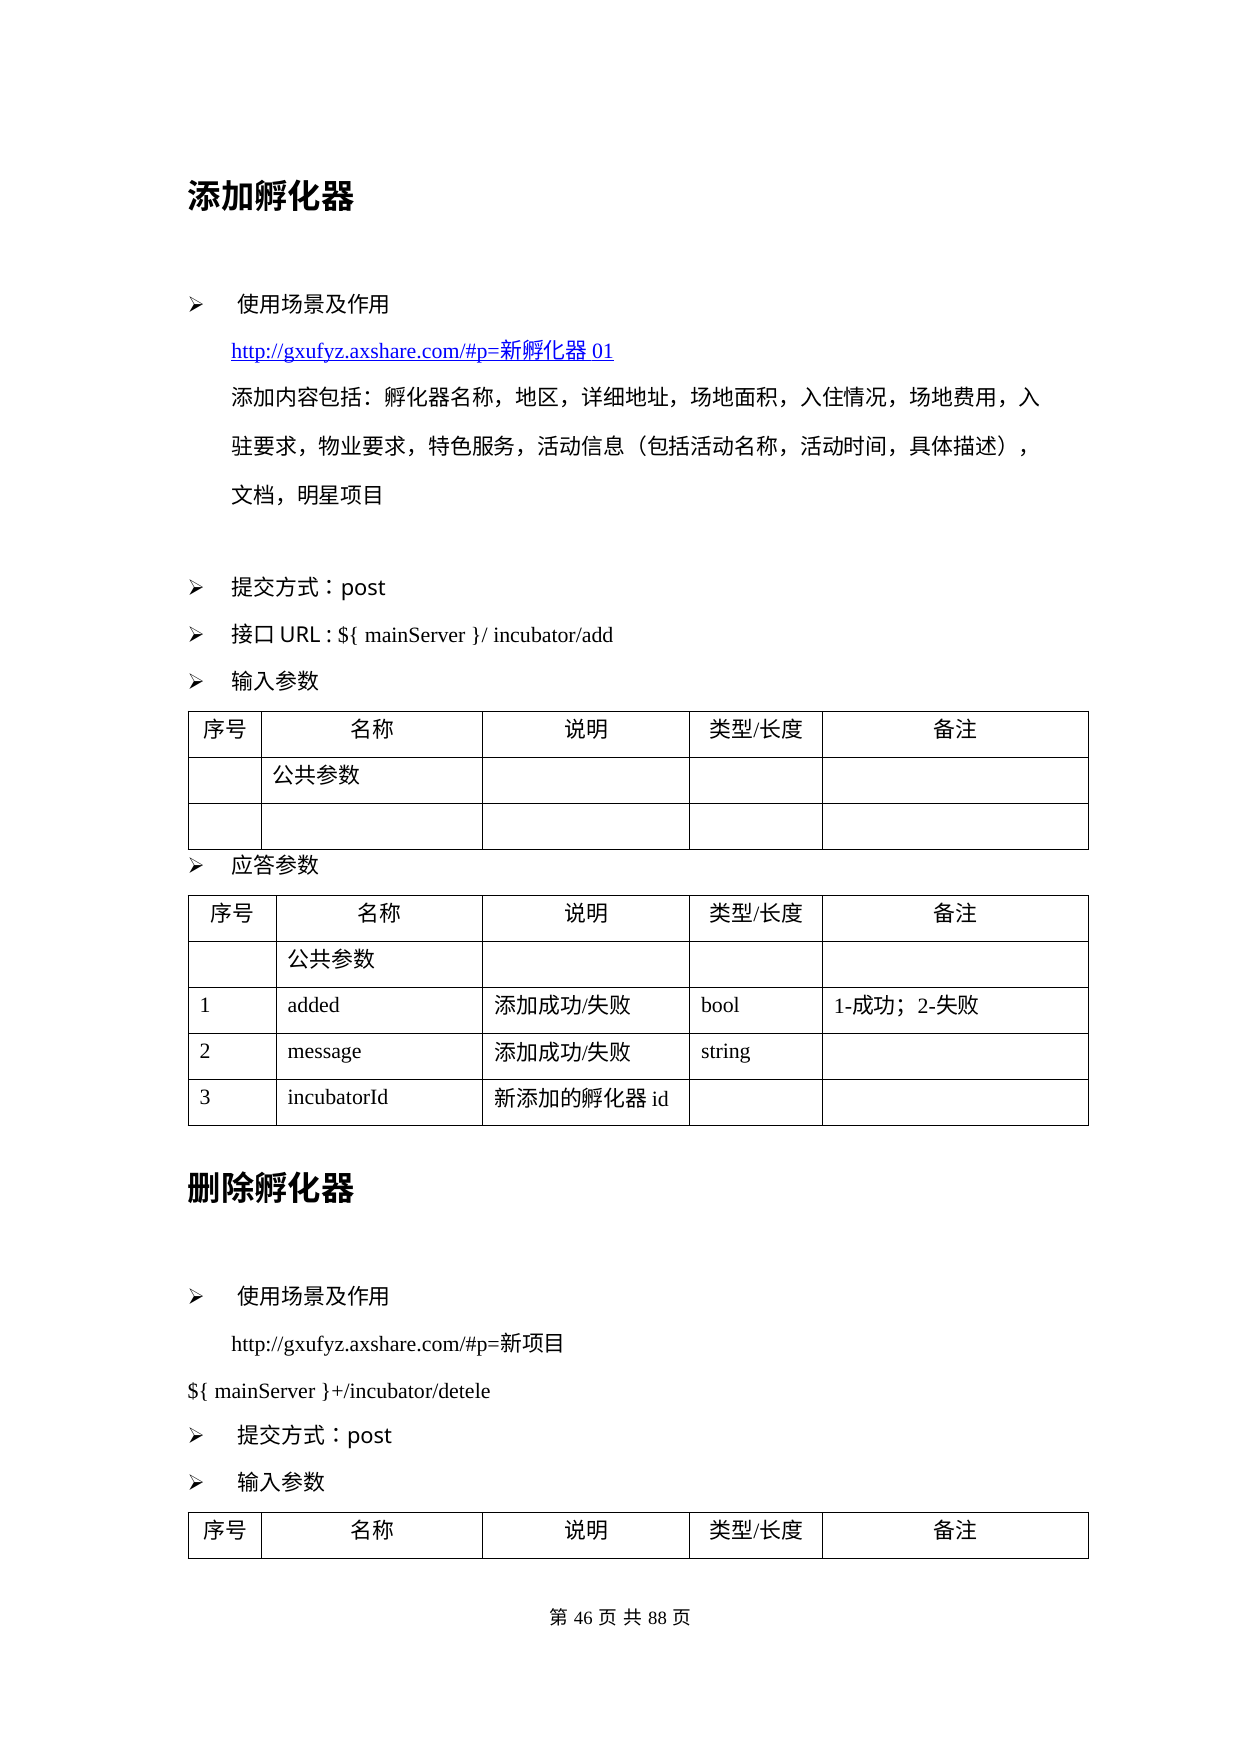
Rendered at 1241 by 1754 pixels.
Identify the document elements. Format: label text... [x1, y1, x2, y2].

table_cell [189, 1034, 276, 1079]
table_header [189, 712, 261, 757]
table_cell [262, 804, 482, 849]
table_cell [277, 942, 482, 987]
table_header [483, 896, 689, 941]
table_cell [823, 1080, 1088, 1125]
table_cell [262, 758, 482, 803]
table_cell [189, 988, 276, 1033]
list 提交方式：post [187, 571, 1053, 603]
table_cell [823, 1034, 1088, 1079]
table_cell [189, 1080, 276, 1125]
subtitle 添加孵化器 [187, 162, 1053, 227]
list 输入参数 [187, 1467, 1053, 1499]
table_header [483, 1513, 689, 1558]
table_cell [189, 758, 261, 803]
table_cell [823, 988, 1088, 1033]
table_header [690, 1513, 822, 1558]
list 输入参数 [187, 665, 1053, 698]
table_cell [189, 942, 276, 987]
text ${ mainServer }+/incubator/detele [187, 1374, 1053, 1407]
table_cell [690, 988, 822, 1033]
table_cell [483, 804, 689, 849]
list 提交方式：post [187, 1419, 1053, 1452]
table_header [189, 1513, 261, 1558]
subtitle 删除孵化器 [187, 1153, 1053, 1218]
list 使用场景及作用 [187, 289, 1053, 322]
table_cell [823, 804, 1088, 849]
list 使用场景及作用 [187, 1281, 1053, 1313]
text http://gxufyz.axshare.com/#p=新孵化器01 [187, 334, 1053, 367]
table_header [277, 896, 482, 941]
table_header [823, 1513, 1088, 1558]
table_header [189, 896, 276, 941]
list 接口URL : ${ mainServer }/ incubator/add [187, 618, 1053, 651]
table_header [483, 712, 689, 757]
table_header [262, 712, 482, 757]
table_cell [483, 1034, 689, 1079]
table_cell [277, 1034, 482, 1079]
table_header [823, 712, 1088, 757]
text 添加内容包括：孵化器名称，地区，详细地址，场地面积，入住情况，场地费用，入驻要求，物业要求，特色服务，活动信息（包括活动名称，活动时间，具体描述），文档，明星项目 [231, 380, 1053, 510]
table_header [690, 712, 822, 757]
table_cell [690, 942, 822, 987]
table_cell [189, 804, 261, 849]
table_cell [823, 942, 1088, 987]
text http://gxufyz.axshare.com/#p=新项目 [187, 1326, 1053, 1358]
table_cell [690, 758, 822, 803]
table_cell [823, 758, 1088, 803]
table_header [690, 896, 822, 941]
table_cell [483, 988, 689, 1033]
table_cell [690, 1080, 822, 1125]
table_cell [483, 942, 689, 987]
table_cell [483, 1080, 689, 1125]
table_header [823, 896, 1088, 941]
list 应答参数 [187, 850, 1053, 882]
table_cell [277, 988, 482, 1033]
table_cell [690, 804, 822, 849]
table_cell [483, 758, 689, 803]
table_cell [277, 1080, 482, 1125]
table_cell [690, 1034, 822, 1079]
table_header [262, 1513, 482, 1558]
